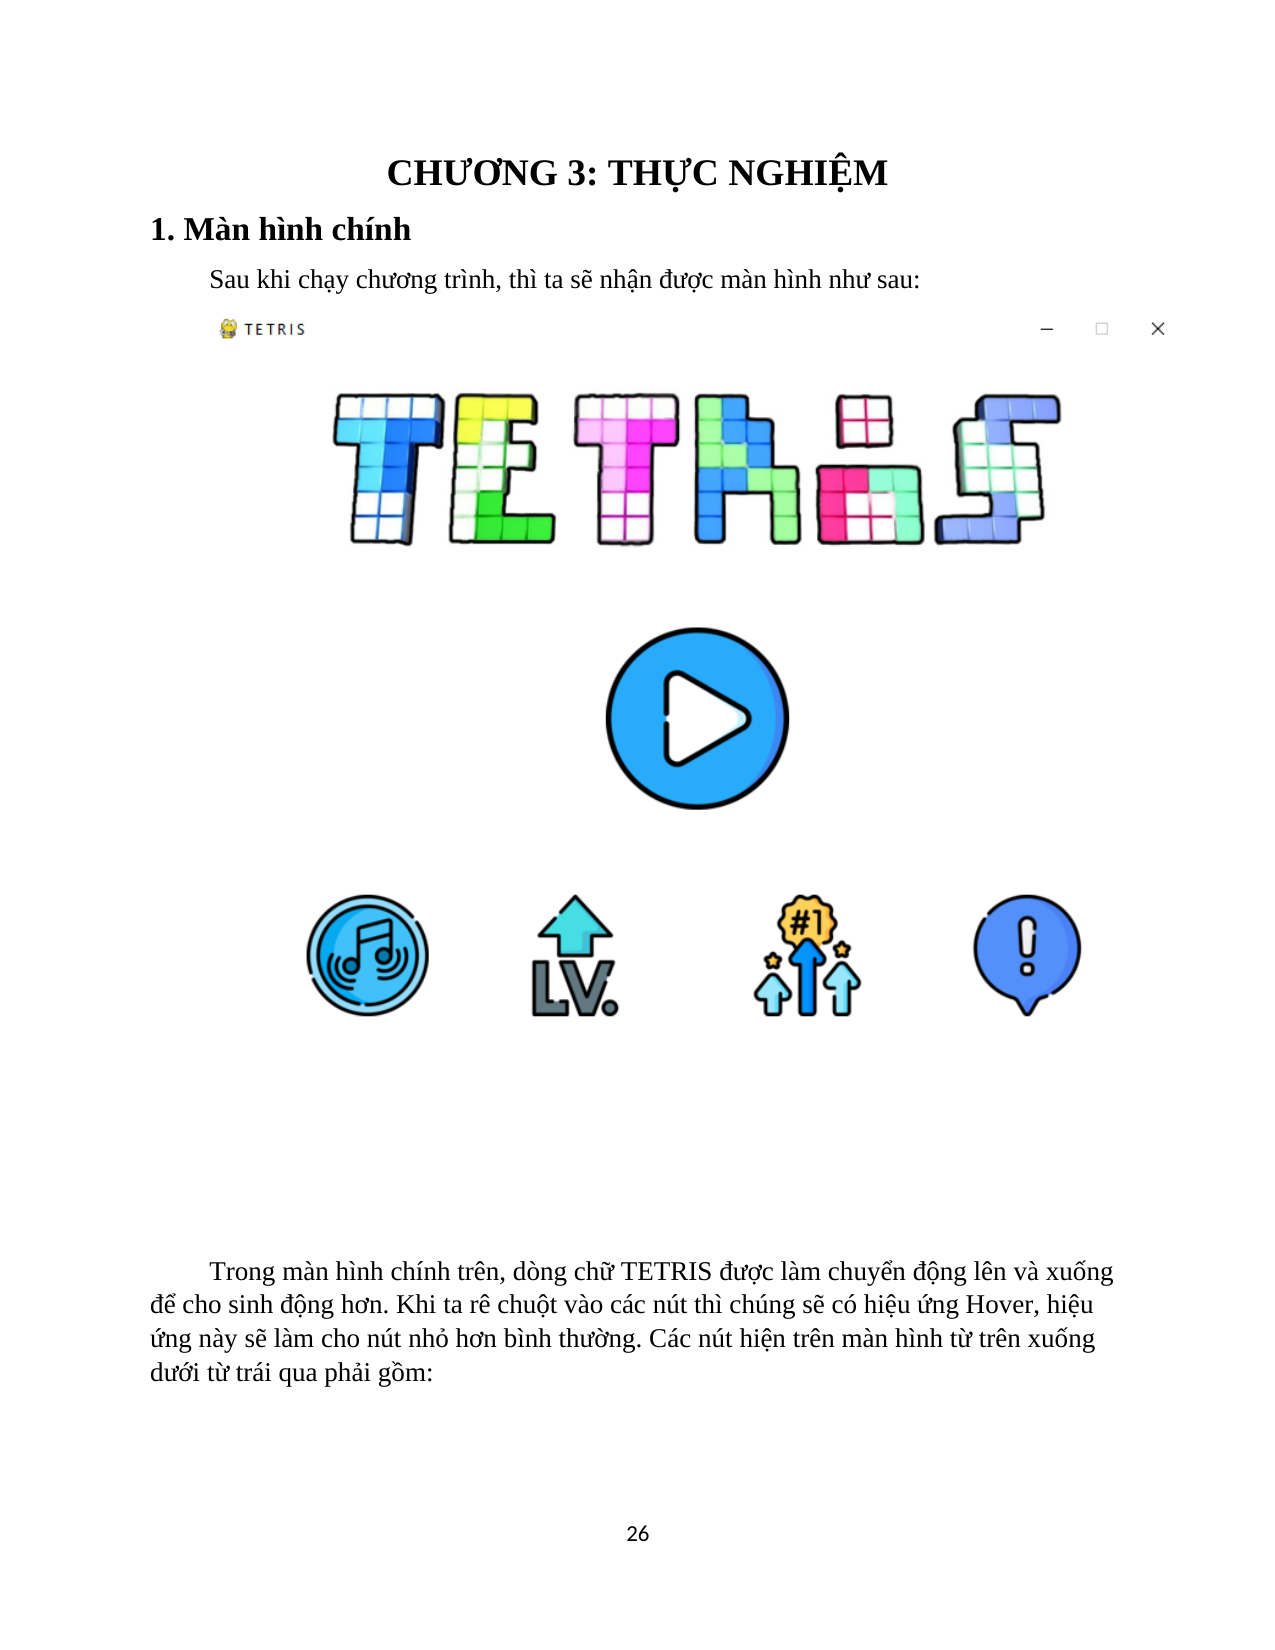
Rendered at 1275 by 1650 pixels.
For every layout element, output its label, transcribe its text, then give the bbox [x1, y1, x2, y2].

text Trong màn hình chính trên, dòng chữ TETRIS được làm chuyển động lên và xuống để cho sinh động hơn. Khi ta rê chuột vào các nút thì chúng sẽ có hiệu ứng Hover, hiệu ứng này sẽ làm cho nút nhỏ hơn bình thường. Các nút hiện trên màn hình từ trên xuống dưới từ trái qua phải gồm: [150, 1255, 1125, 1387]
text Sau khi chạy chương trình, thì ta sẽ nhận được màn hình như sau: [150, 263, 1125, 294]
subtitle CHƯƠNG 3: THỰC NGHIỆM [150, 150, 1125, 193]
subtitle 1. Màn hình chính [150, 209, 1125, 247]
picture [209, 313, 1184, 1184]
